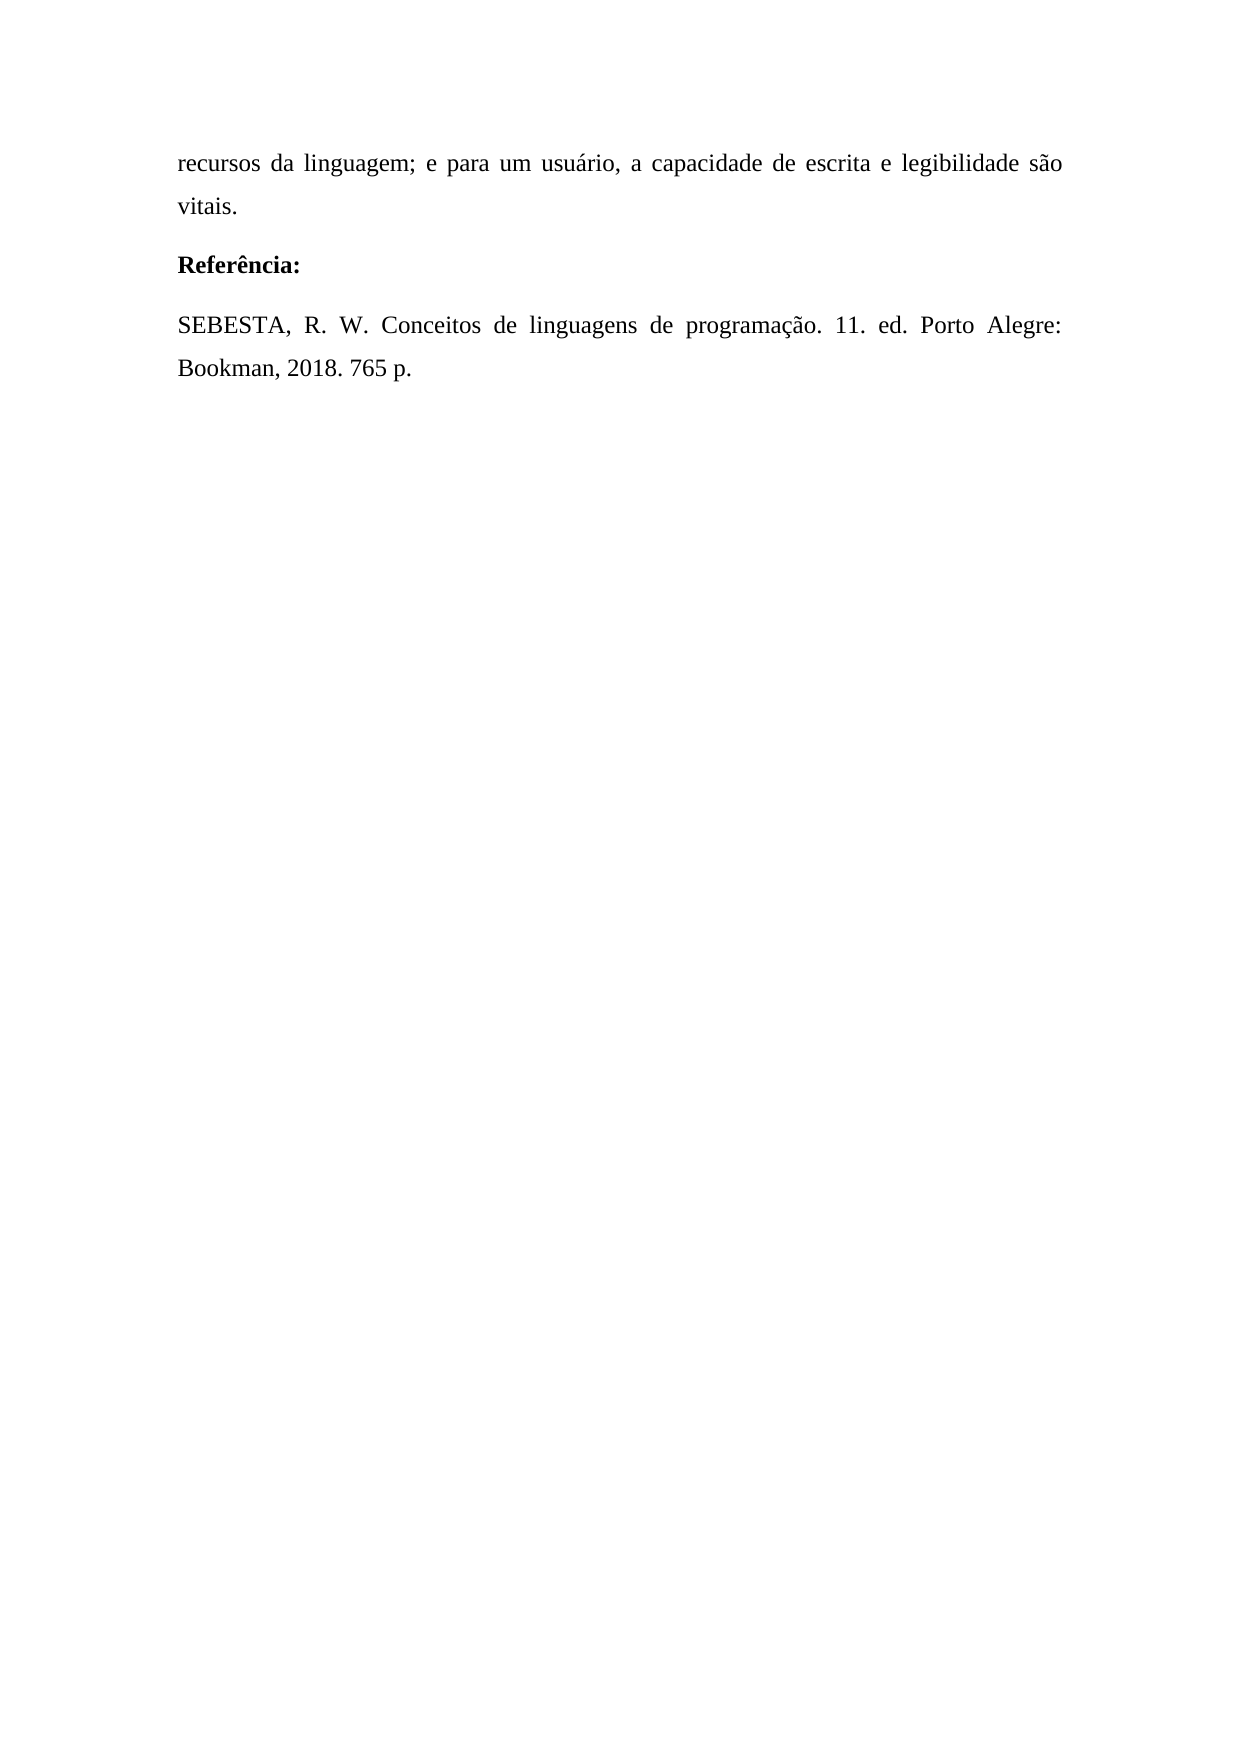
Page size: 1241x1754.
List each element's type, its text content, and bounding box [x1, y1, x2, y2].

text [177, 148, 1063, 219]
text SEBESTA, R. W. Conceitos de linguagens de programação. 11. ed. Porto Alegre: Bookman, 2018. 765 p. [177, 310, 1063, 382]
text Referência: [177, 251, 1063, 279]
